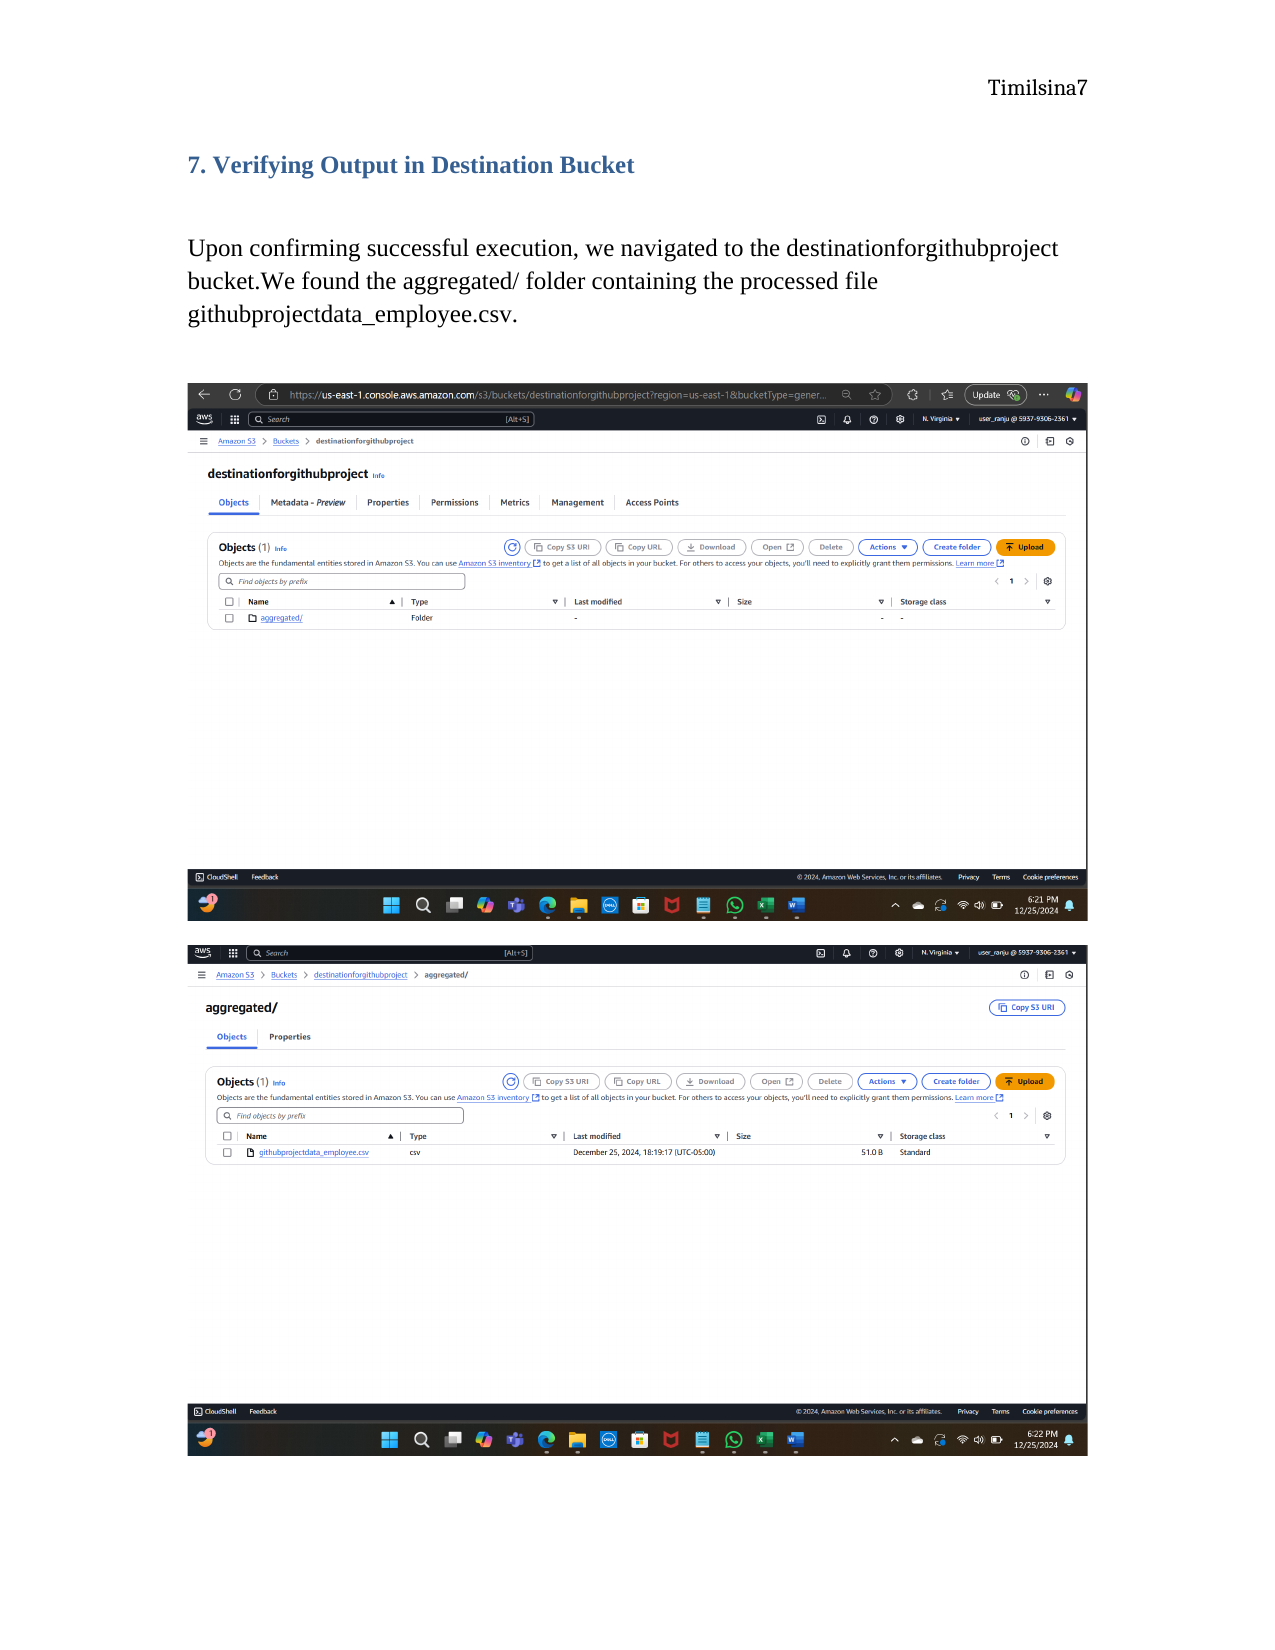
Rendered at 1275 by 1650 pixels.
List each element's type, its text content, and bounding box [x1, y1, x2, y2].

subtitle Upon confirming successful execution, we navigated to the destinationforgithubproject bucket.We found the aggregated/ folder containing the processed file githubprojectdata_employee.csv. [187, 233, 1087, 328]
subtitle 7. Verifying Output in Destination Bucket [187, 150, 1087, 179]
picture [187, 383, 1088, 921]
picture [187, 945, 1088, 1456]
